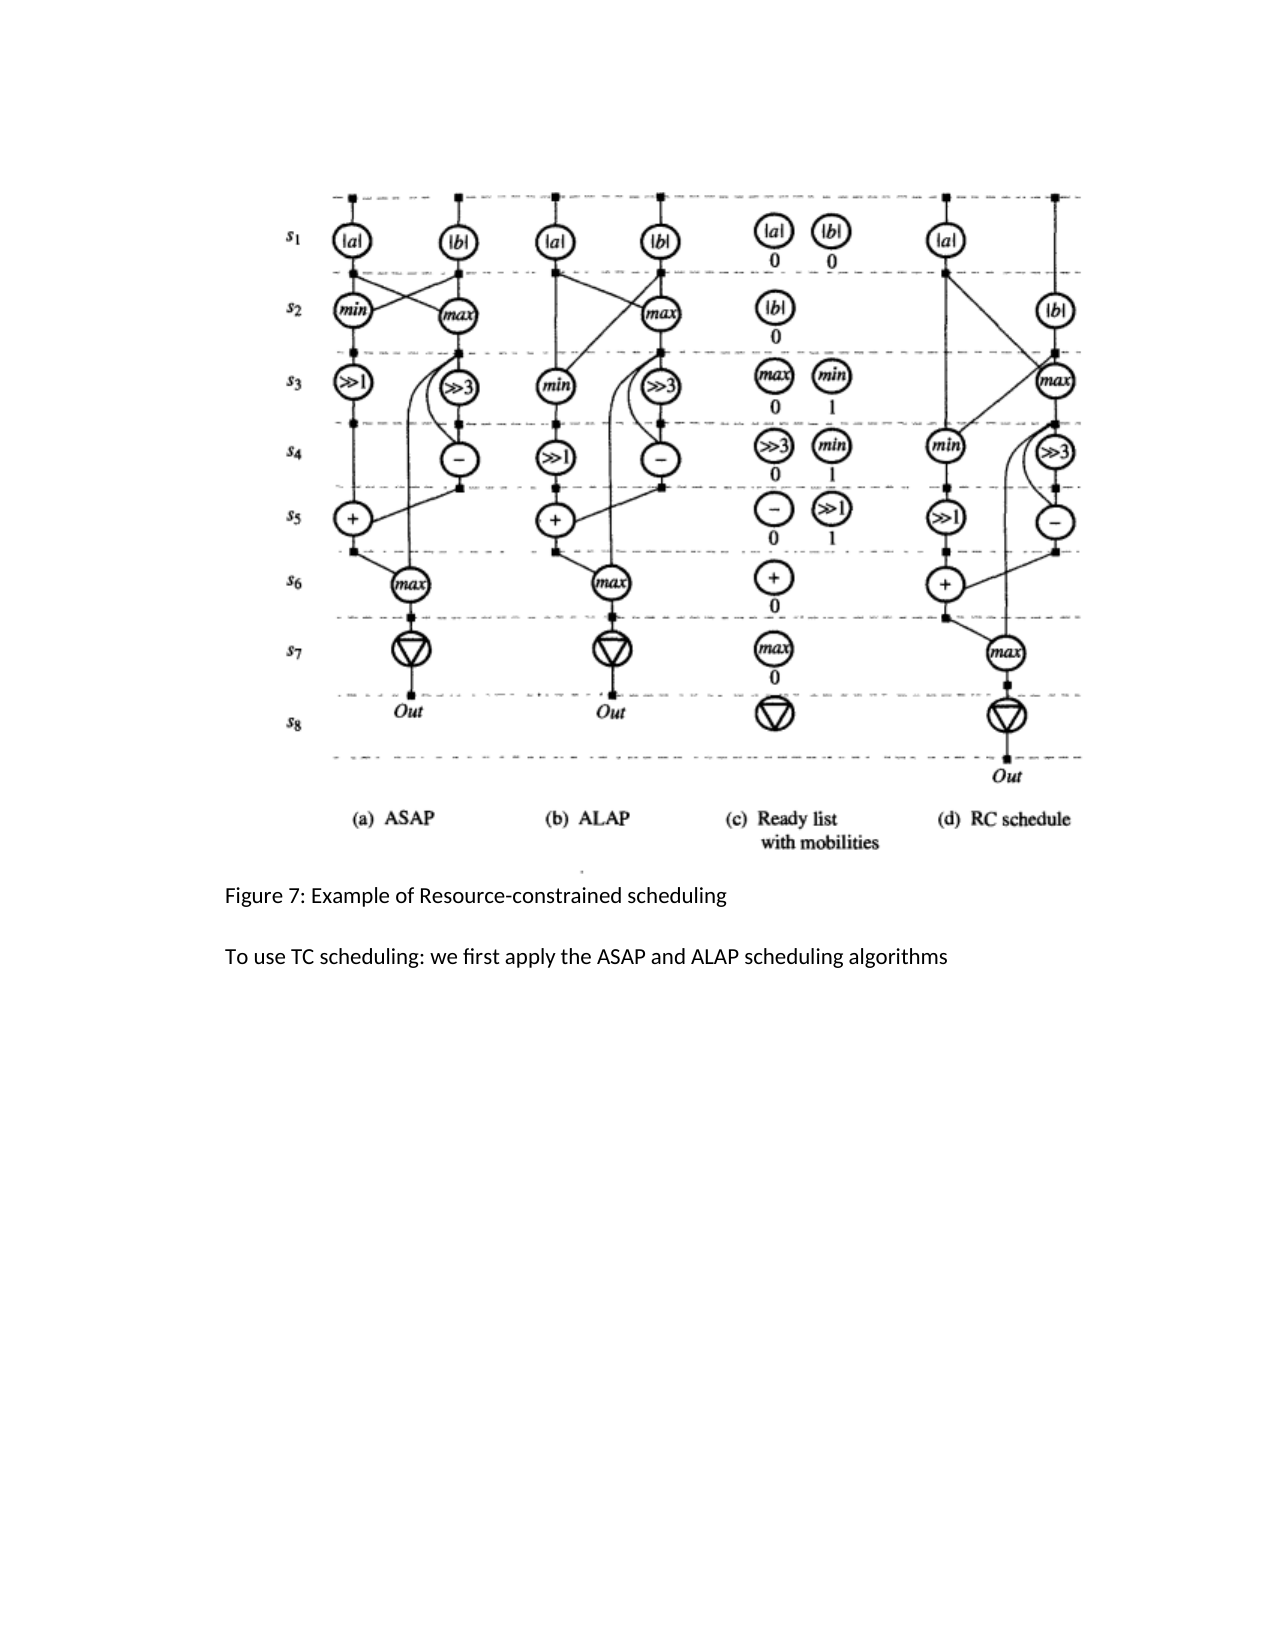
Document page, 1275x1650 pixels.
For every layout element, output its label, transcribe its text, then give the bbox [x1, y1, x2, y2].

picture [225, 150, 1200, 880]
list Figure 7: Example of Resource-constrained scheduling [225, 882, 1125, 909]
list To use TC scheduling: we first apply the ASAP and ALAP scheduling algorithms [225, 942, 1125, 970]
